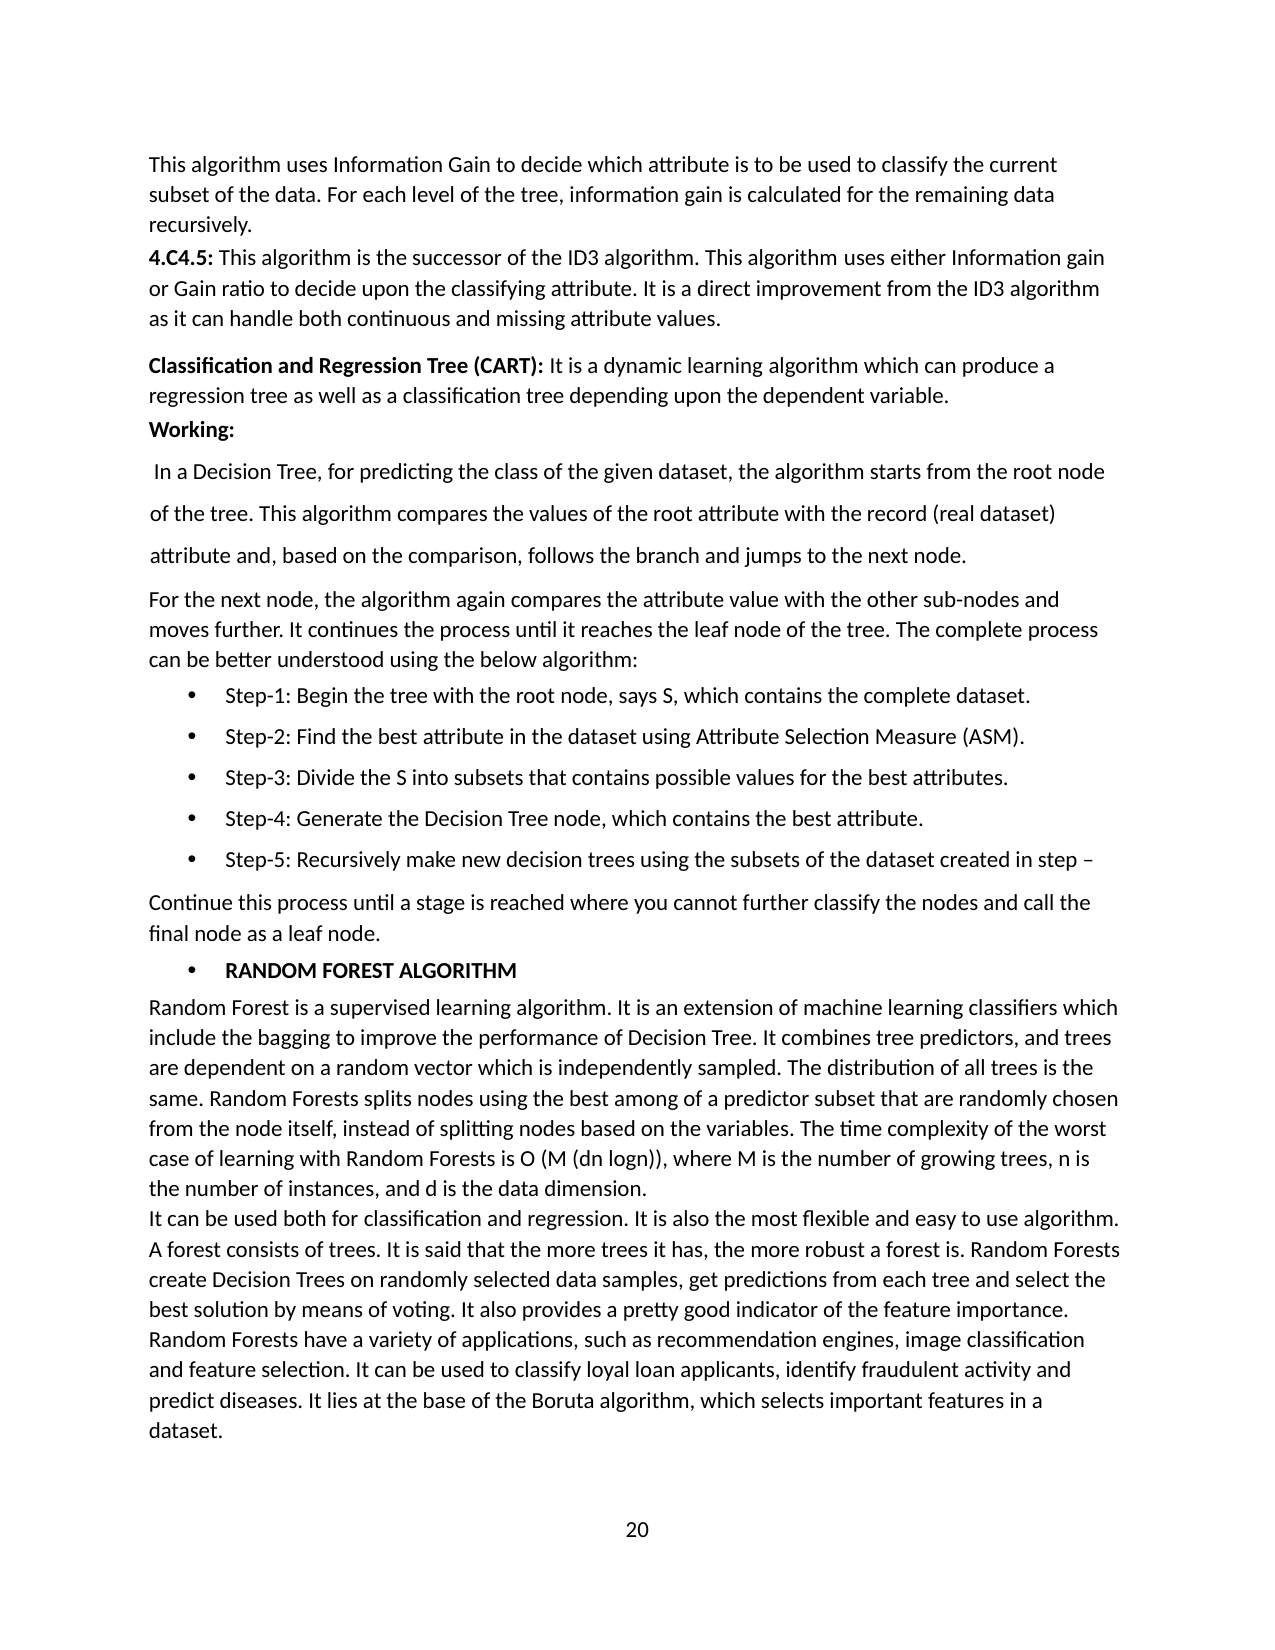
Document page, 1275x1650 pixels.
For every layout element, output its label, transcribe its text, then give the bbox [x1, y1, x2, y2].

list RANDOM FOREST ALGORITHM [187, 955, 1123, 984]
text It can be used both for classification and regression. It is also the most flexible and easy to use algorithm. A forest consists of trees. It is said that the more trees it has, the more robust a forest is. Random Forests create Decision Trees on randomly selected data samples, get predictions from each tree and select the best solution by means of voting. It also provides a pretty good indicator of the feature importance. [148, 1204, 1123, 1323]
text Continue this process until a stage is reached where you cannot further classify the nodes and call the final node as a leaf node. [148, 888, 1123, 947]
text In a Decision Tree, for predicting the class of the given dataset, the algorithm starts from the root node of the tree. This algorithm compares the values of the root attribute with the record (real dataset) attribute and, based on the comparison, follows the branch and jumps to the next node. [148, 457, 1126, 569]
list Step-1: Begin the tree with the root node, says S, which contains the complete dataset. [187, 680, 1123, 709]
list Step-5: Recursively make new decision trees using the subsets of the dataset created in step – [187, 844, 1123, 873]
list Step-4: Generate the Decision Tree node, which contains the best attribute. [187, 803, 1123, 832]
list Step-2: Find the best attribute in the dataset using Attribute Selection Measure (ASM). [187, 721, 1123, 750]
text Random Forest is a supervised learning algorithm. It is an extension of machine learning classifiers which include the bagging to improve the performance of Decision Tree. It combines tree predictors, and trees are dependent on a random vector which is independently sampled. The distribution of all trees is the same. Random Forests splits nodes using the best among of a predictor subset that are randomly chosen from the node itself, instead of splitting nodes based on the variables. The time complexity of the worst case of learning with Random Forests is O (M (dn logn)), where M is the number of growing trees, n is the number of instances, and d is the data dimension. [148, 993, 1123, 1202]
text This algorithm uses Information Gain to decide which attribute is to be used to classify the current subset of the data. For each level of the tree, information gain is calculated for the remaining data recursively. [148, 150, 1123, 238]
list Step-3: Divide the S into subsets that contains possible values for the best attributes. [187, 762, 1123, 791]
text Classification and Regression Tree (CART): It is a dynamic learning algorithm which can produce a regression tree as well as a classification tree depending upon the dependent variable. [148, 351, 1123, 409]
text Random Forests have a variety of applications, such as recommendation engines, image classification and feature selection. It can be used to classify loyal loan applicants, identify fraudulent activity and predict diseases. It lies at the base of the Boruta algorithm, which selects important features in a dataset. [148, 1325, 1123, 1444]
text Working: [148, 415, 1125, 443]
text 4.C4.5: This algorithm is the successor of the ID3 algorithm. This algorithm uses either Information gain or Gain ratio to decide upon the classifying attribute. It is a direct improvement from the ID3 algorithm as it can handle both continuous and missing attribute values. [148, 243, 1123, 332]
text For the next node, the algorithm again compares the attribute value with the other sub-nodes and moves further. It continues the process until it reaches the leaf node of the tree. The complete process can be better understood using the below algorithm: [148, 585, 1123, 673]
